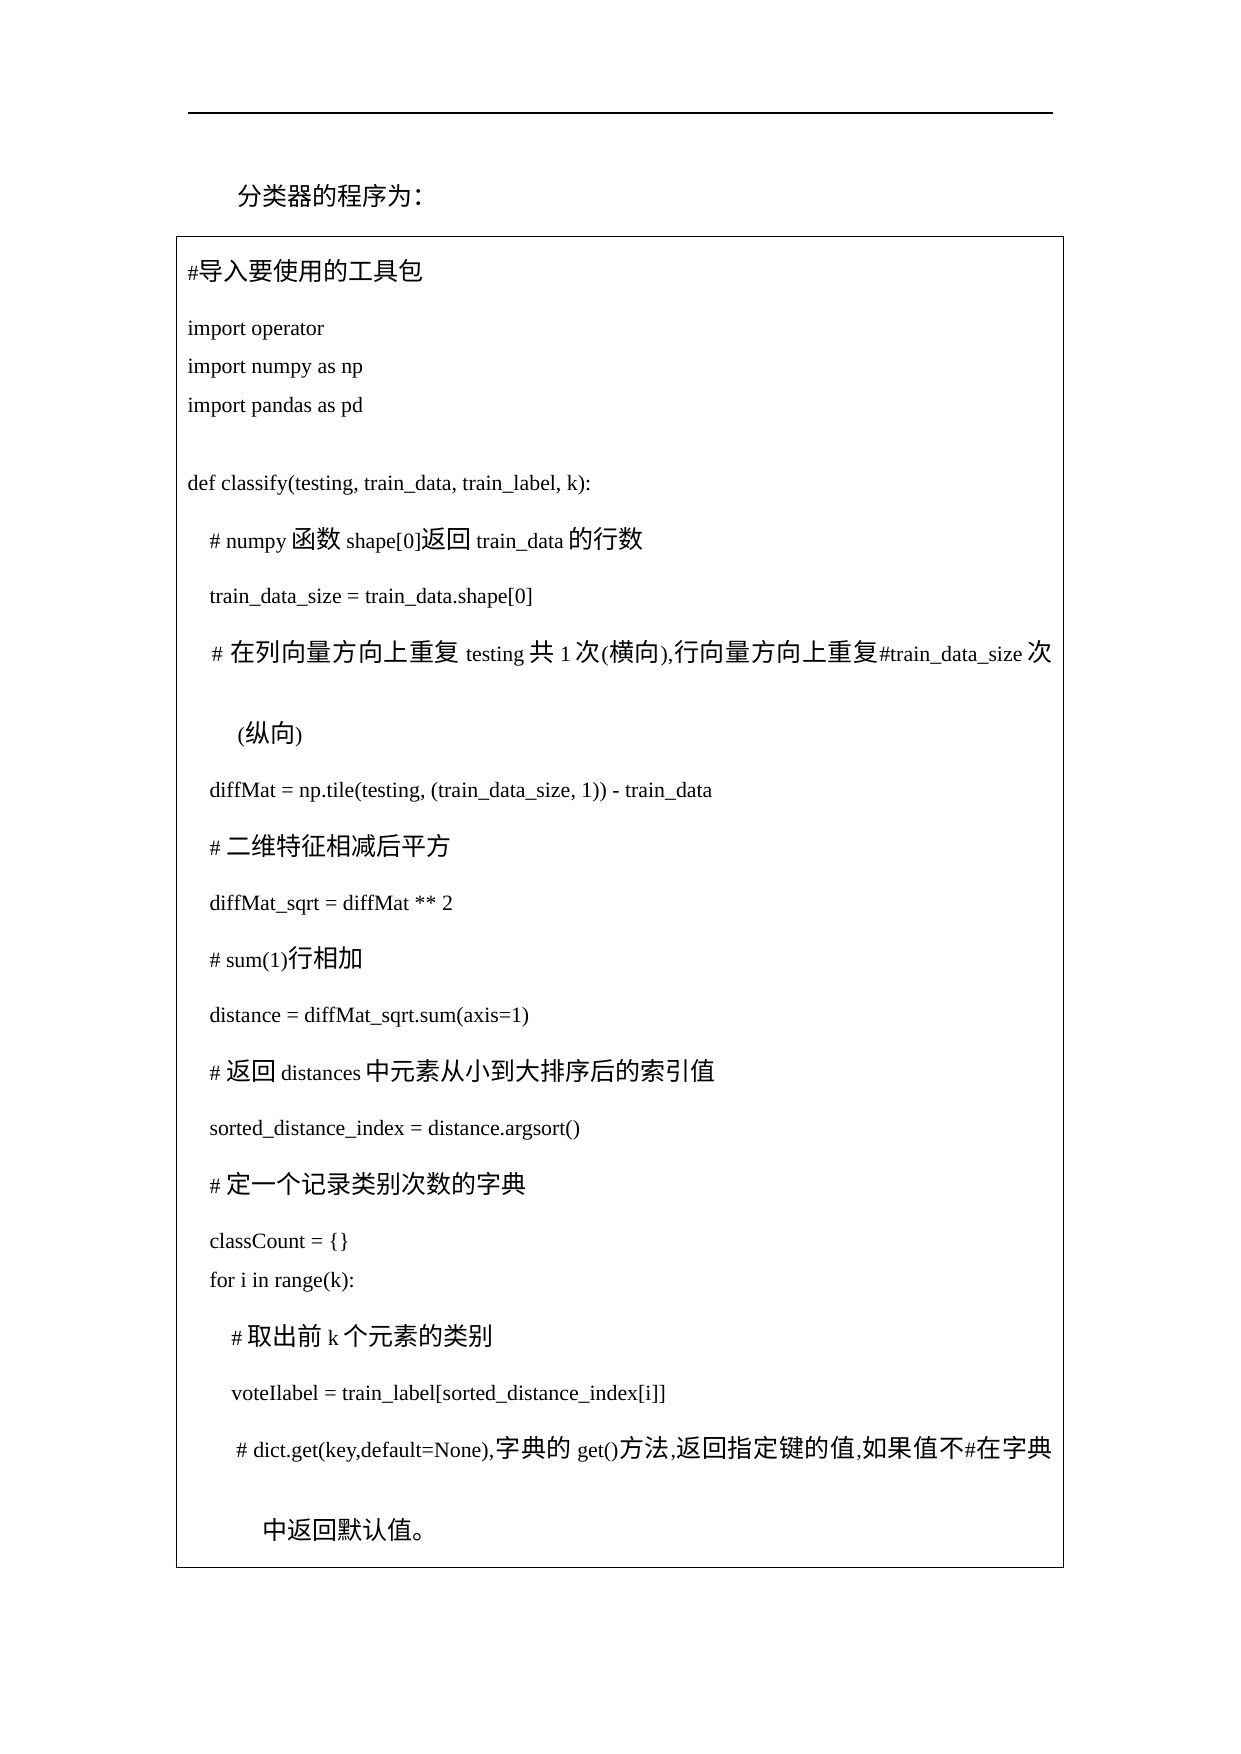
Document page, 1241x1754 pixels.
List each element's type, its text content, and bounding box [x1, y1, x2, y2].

text 分类器的程序为： [187, 162, 1053, 227]
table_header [177, 237, 1063, 1567]
